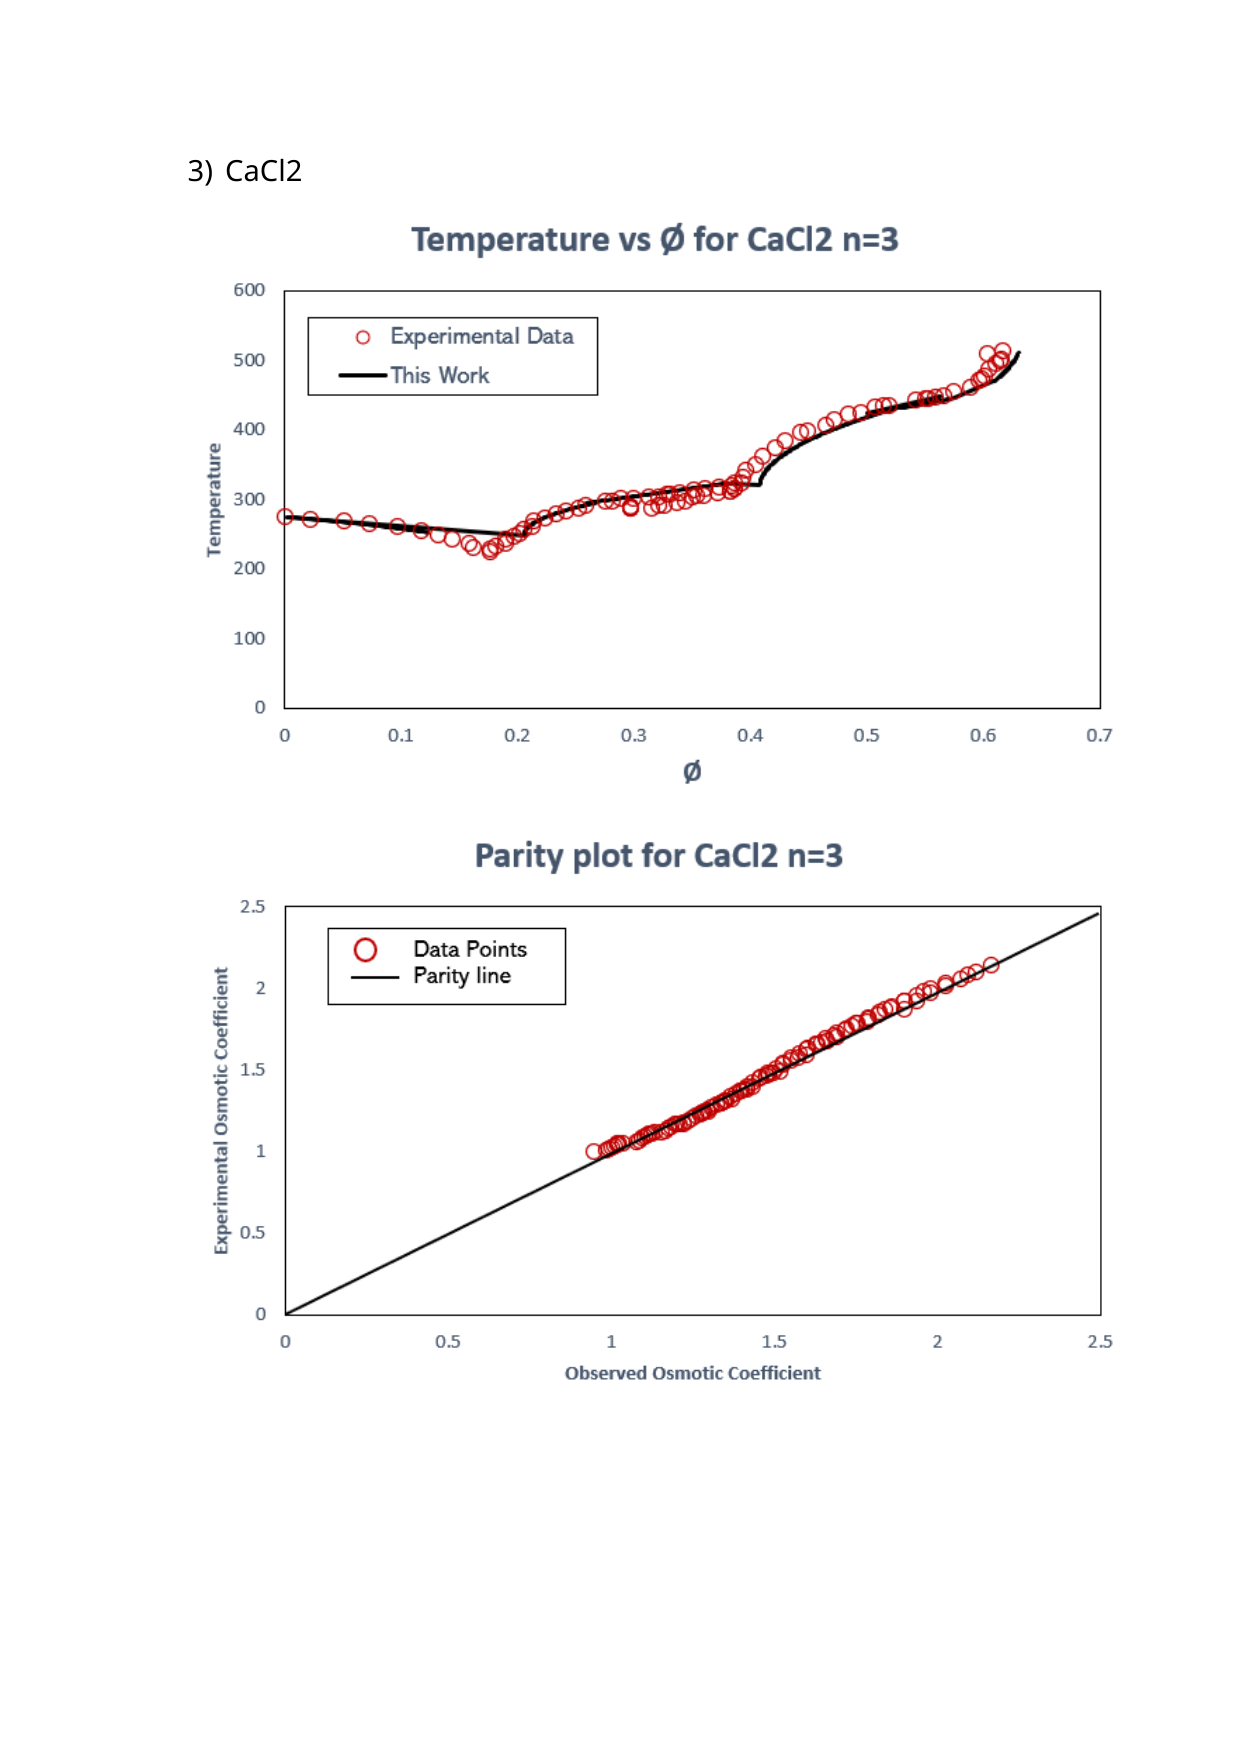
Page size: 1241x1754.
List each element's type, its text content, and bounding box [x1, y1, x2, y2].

list CaCl2 [187, 150, 1090, 190]
picture [187, 209, 1128, 805]
picture [187, 823, 1128, 1399]
